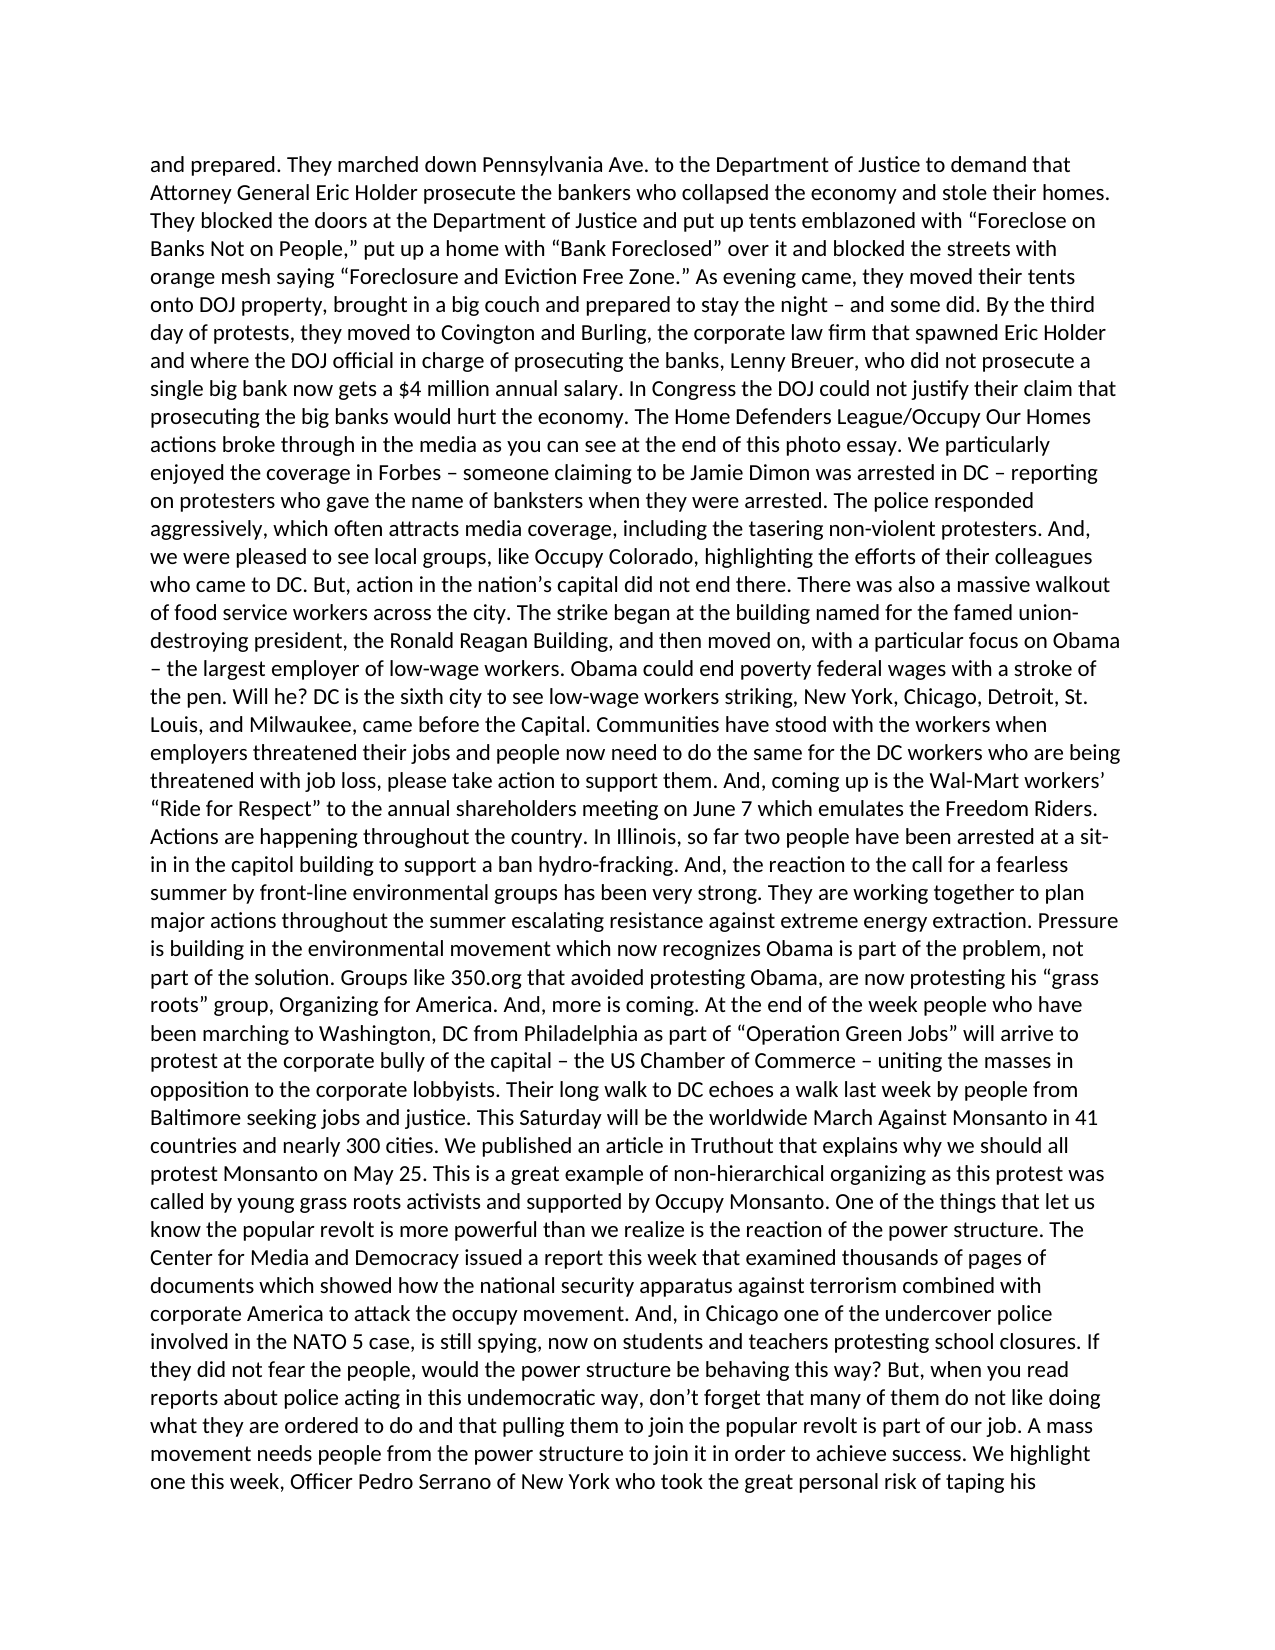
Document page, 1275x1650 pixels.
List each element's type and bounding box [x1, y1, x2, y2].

text [150, 150, 1125, 1495]
